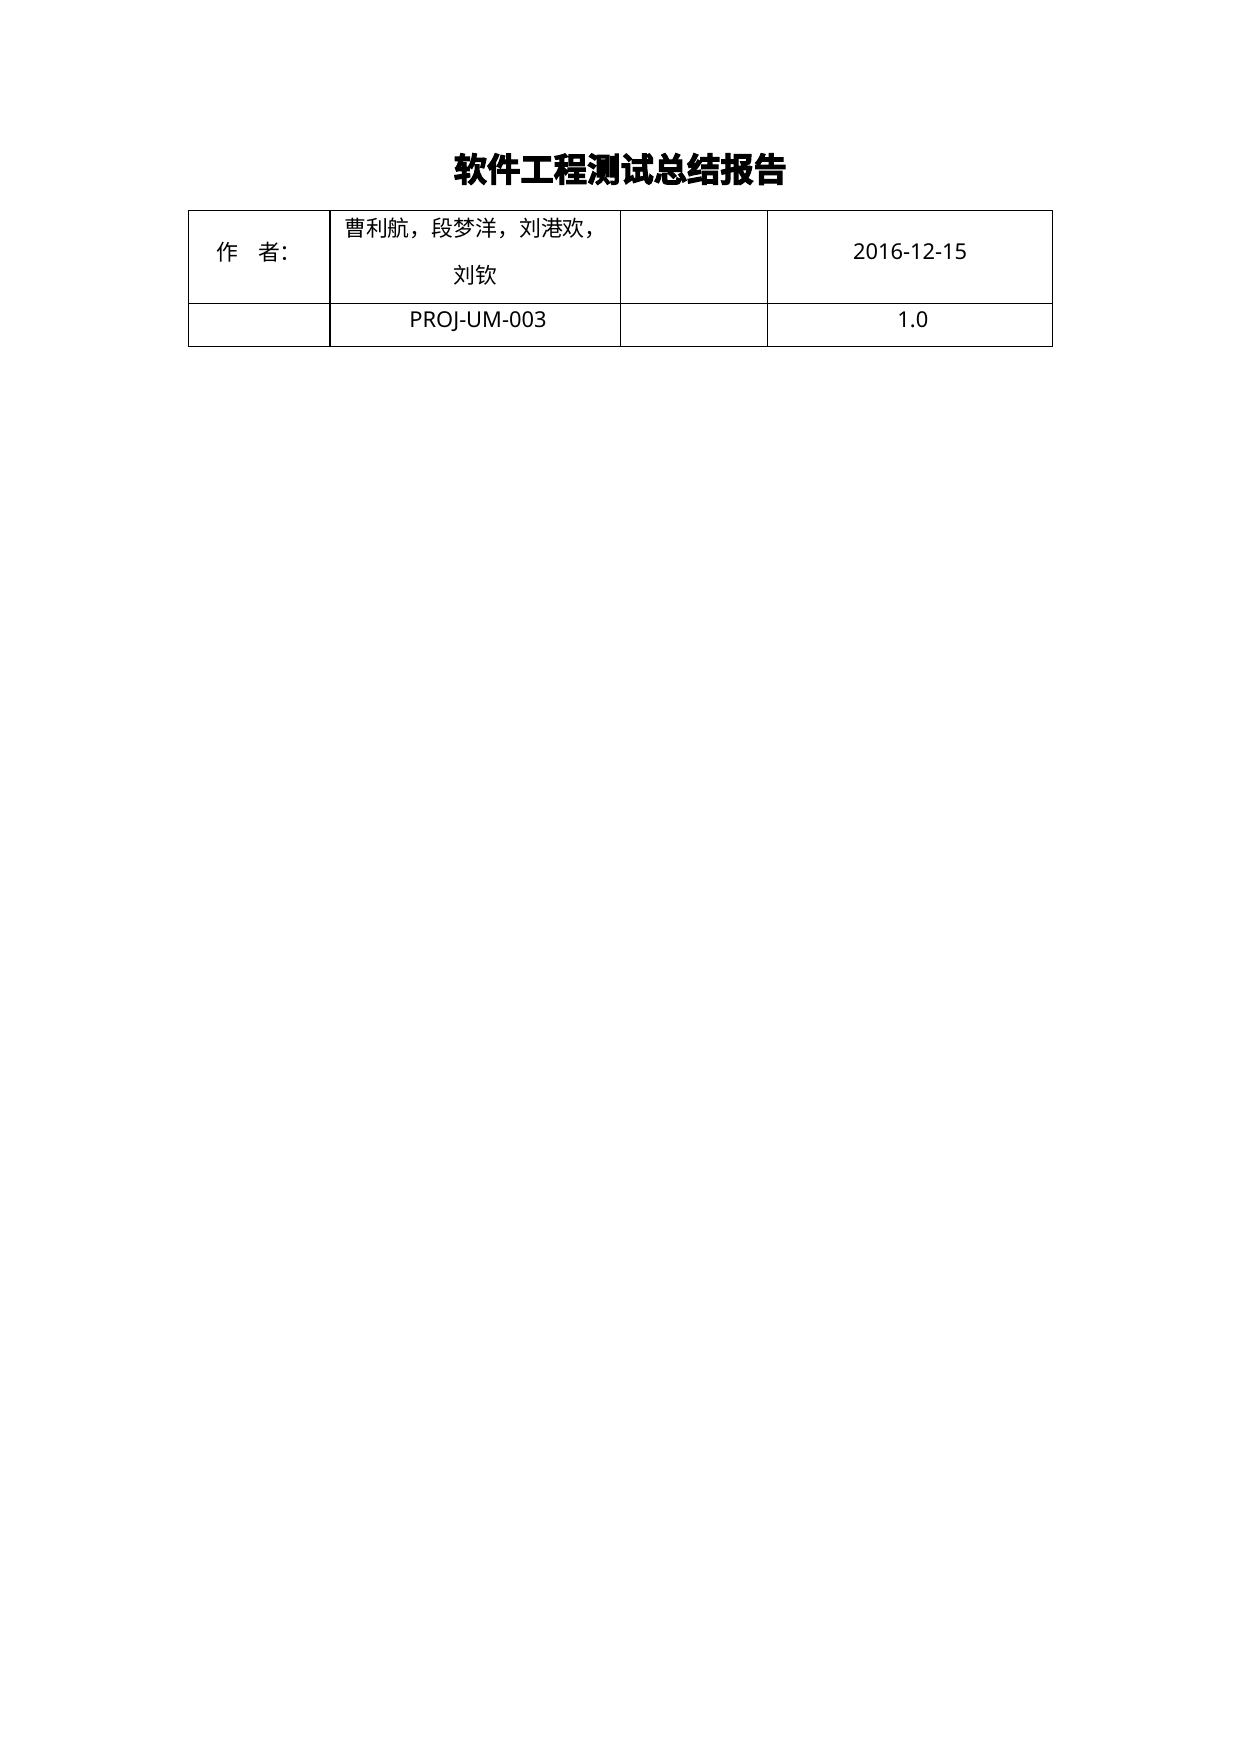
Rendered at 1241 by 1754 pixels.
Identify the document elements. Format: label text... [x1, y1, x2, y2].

table_header [621, 211, 767, 303]
table_header 2016-12-15 [768, 211, 1052, 303]
table_cell PROJ-UM-003 [331, 304, 620, 346]
table_header 作 者： [189, 211, 329, 303]
table_header 曹利航，段梦洋，刘港欢，刘钦 [331, 211, 620, 303]
table_cell [621, 304, 767, 346]
table_cell 1.0 [768, 304, 1052, 346]
table_cell [189, 304, 329, 346]
text 软件工程测试总结报告 [187, 150, 1053, 190]
